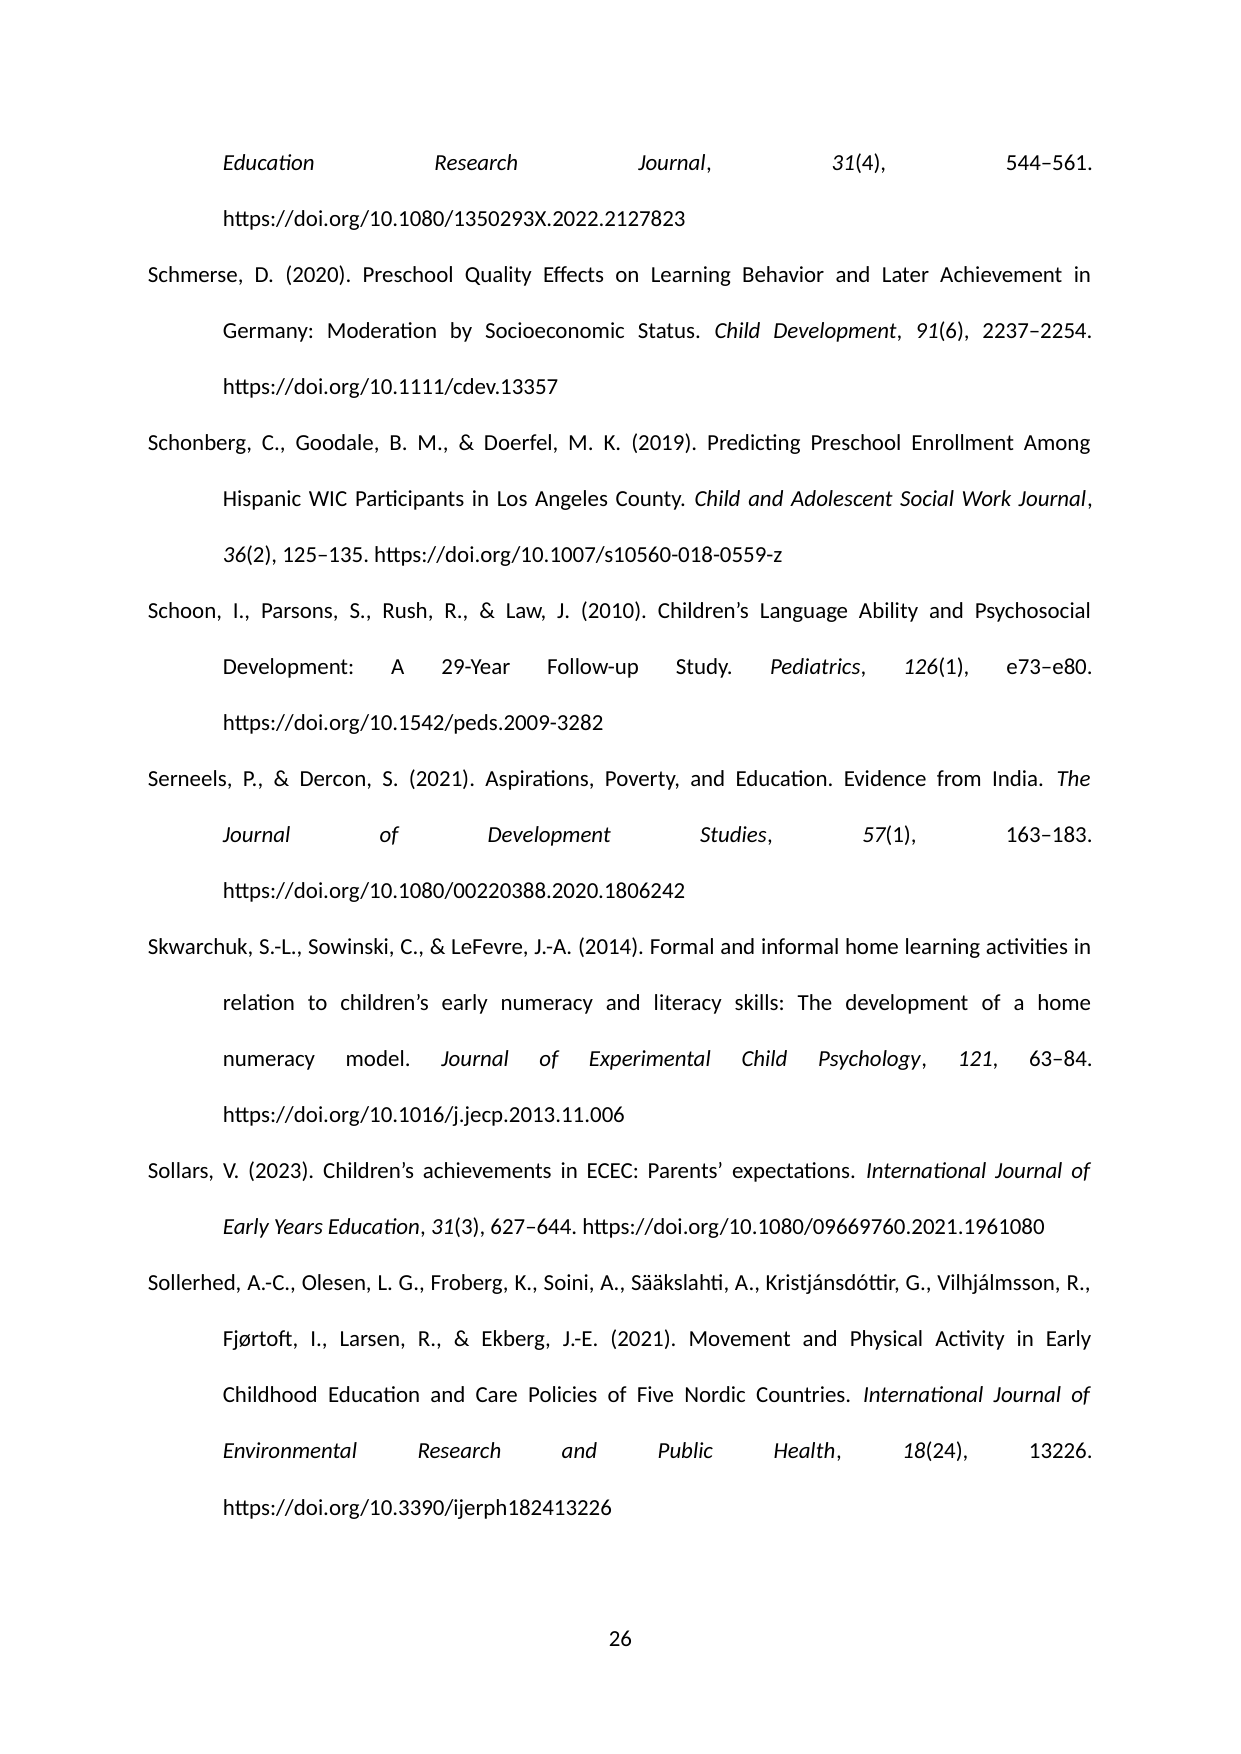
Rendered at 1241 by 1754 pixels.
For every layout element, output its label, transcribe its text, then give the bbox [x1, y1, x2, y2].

text Sollerhed, A.-C., Olesen, L. G., Froberg, K., Soini, A., Sääkslahti, A., Kristjánsdóttir, G., Vilhjálmsson, R., Fjørtoft, I., Larsen, R., & Ekberg, J.-E. (2021). Movement and Physical Activity in Early Childhood Education and Care Policies of Five Nordic Countries. International Journal of Environmental Research and Public Health, 18(24), 13226. https://doi.org/10.3390/ijerph182413226 [148, 1268, 1093, 1521]
text Schonberg, C., Goodale, B. M., & Doerfel, M. K. (2019). Predicting Preschool Enrollment Among Hispanic WIC Participants in Los Angeles County. Child and Adolescent Social Work Journal, 36(2), 125–135. https://doi.org/10.1007/s10560-018-0559-z [148, 428, 1093, 568]
text Schmerse, D. (2020). Preschool Quality Effects on Learning Behavior and Later Achievement in Germany: Moderation by Socioeconomic Status. Child Development, 91(6), 2237–2254. https://doi.org/10.1111/cdev.13357 [148, 260, 1093, 400]
text Schoon, I., Parsons, S., Rush, R., & Law, J. (2010). Children’s Language Ability and Psychosocial Development: A 29-Year Follow-up Study. Pediatrics, 126(1), e73–e80. https://doi.org/10.1542/peds.2009-3282 [148, 596, 1093, 736]
text Skwarchuk, S.-L., Sowinski, C., & LeFevre, J.-A. (2014). Formal and informal home learning activities in relation to children’s early numeracy and literacy skills: The development of a home numeracy model. Journal of Experimental Child Psychology, 121, 63–84. https://doi.org/10.1016/j.jecp.2013.11.006 [148, 932, 1093, 1128]
text Sollars, V. (2023). Children’s achievements in ECEC: Parents’ expectations. International Journal of Early Years Education, 31(3), 627–644. https://doi.org/10.1080/09669760.2021.1961080 [148, 1156, 1093, 1240]
text Serneels, P., & Dercon, S. (2021). Aspirations, Poverty, and Education. Evidence from India. The Journal of Development Studies, 57(1), 163–183. https://doi.org/10.1080/00220388.2020.1806242 [148, 764, 1093, 904]
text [148, 148, 1093, 232]
